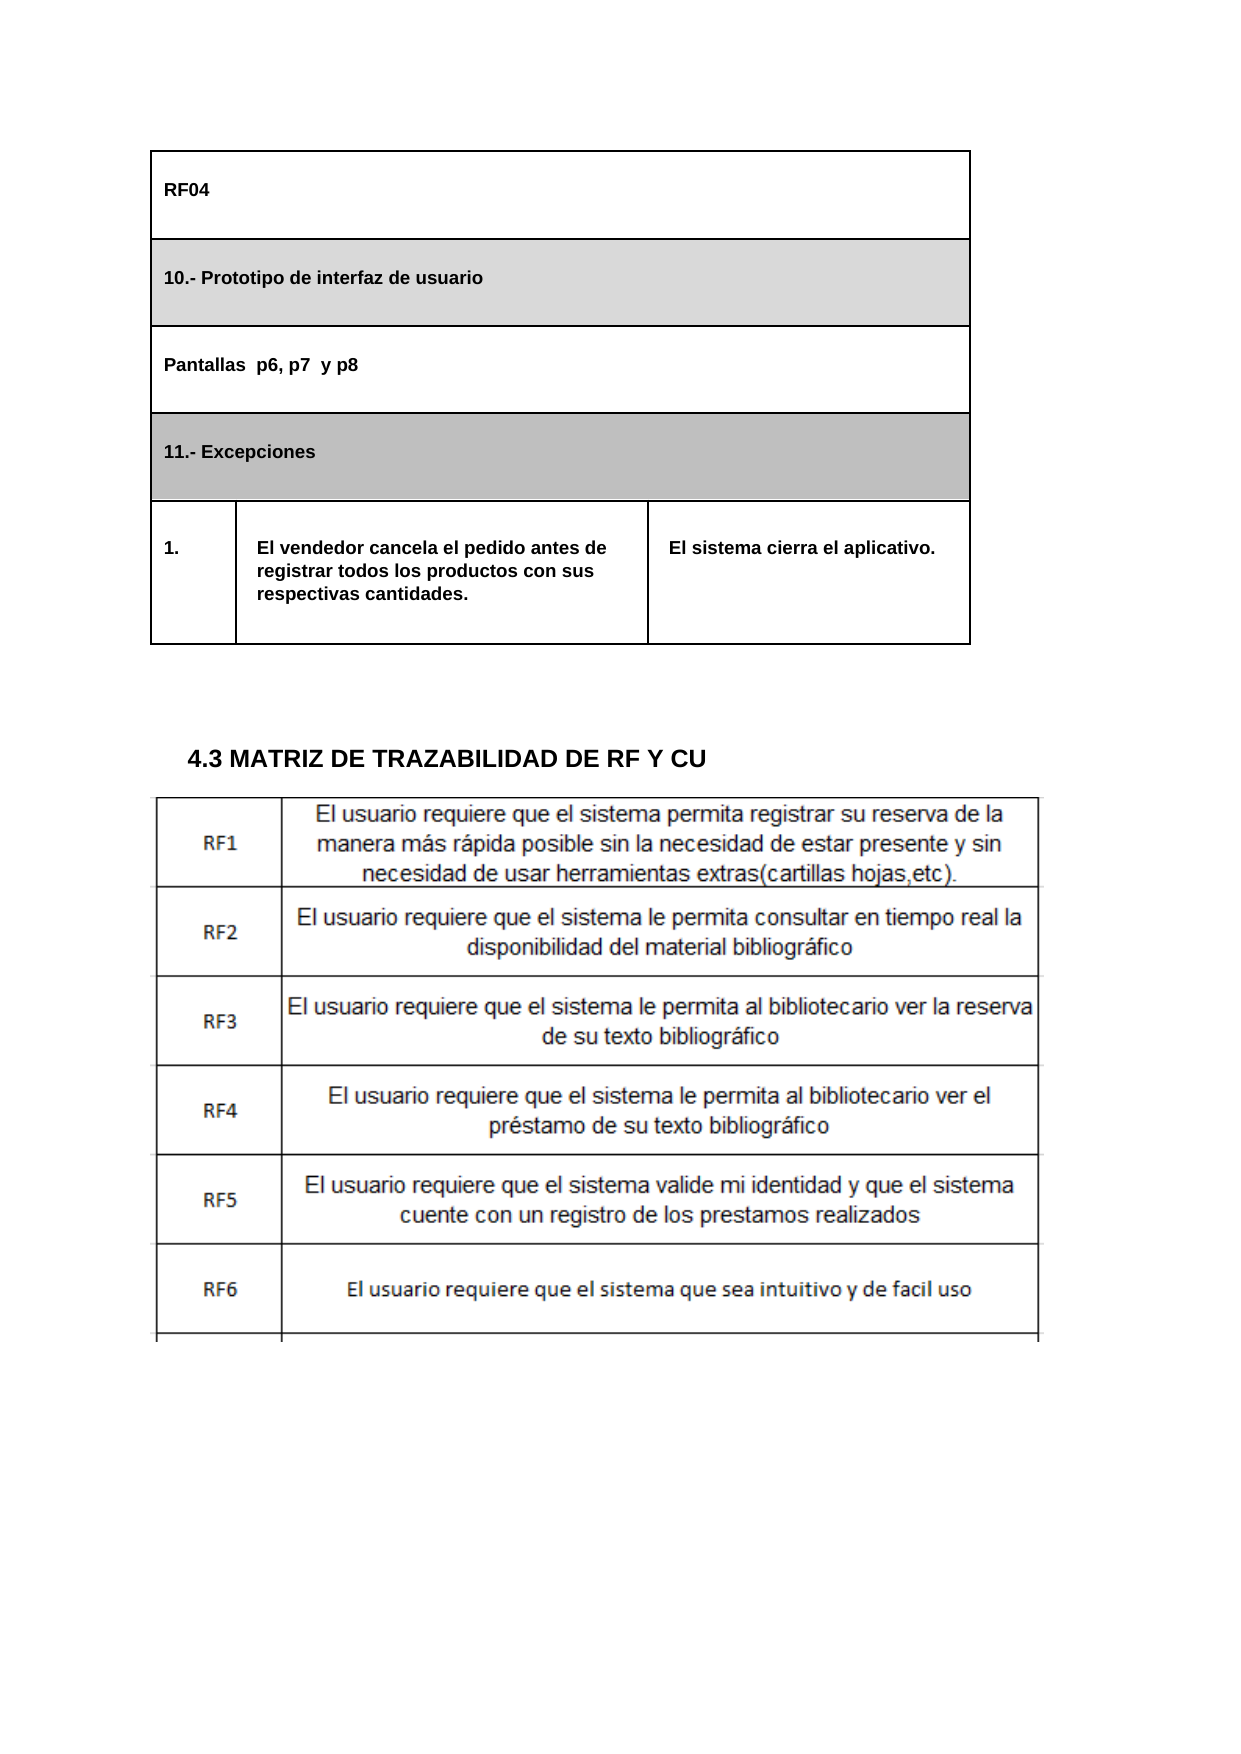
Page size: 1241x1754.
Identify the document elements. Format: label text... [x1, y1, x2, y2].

table_cell 11.- Excepciones [152, 414, 969, 499]
table_cell Pantallas p6, p7 y p8 [152, 327, 969, 412]
table_cell El vendedor cancela el pedido antes de registrar todos los productos con sus respectivas cantidades. [237, 502, 647, 643]
table_cell 10.- Prototipo de interfaz de usuario [152, 240, 969, 325]
table_cell El sistema cierra el aplicativo. [649, 502, 969, 643]
subtitle 4.3 MATRIZ DE TRAZABILIDAD DE RF Y CU [187, 744, 1090, 773]
table_cell 1. [152, 502, 235, 643]
table_cell RF04 [152, 152, 969, 237]
picture [150, 797, 1044, 1342]
